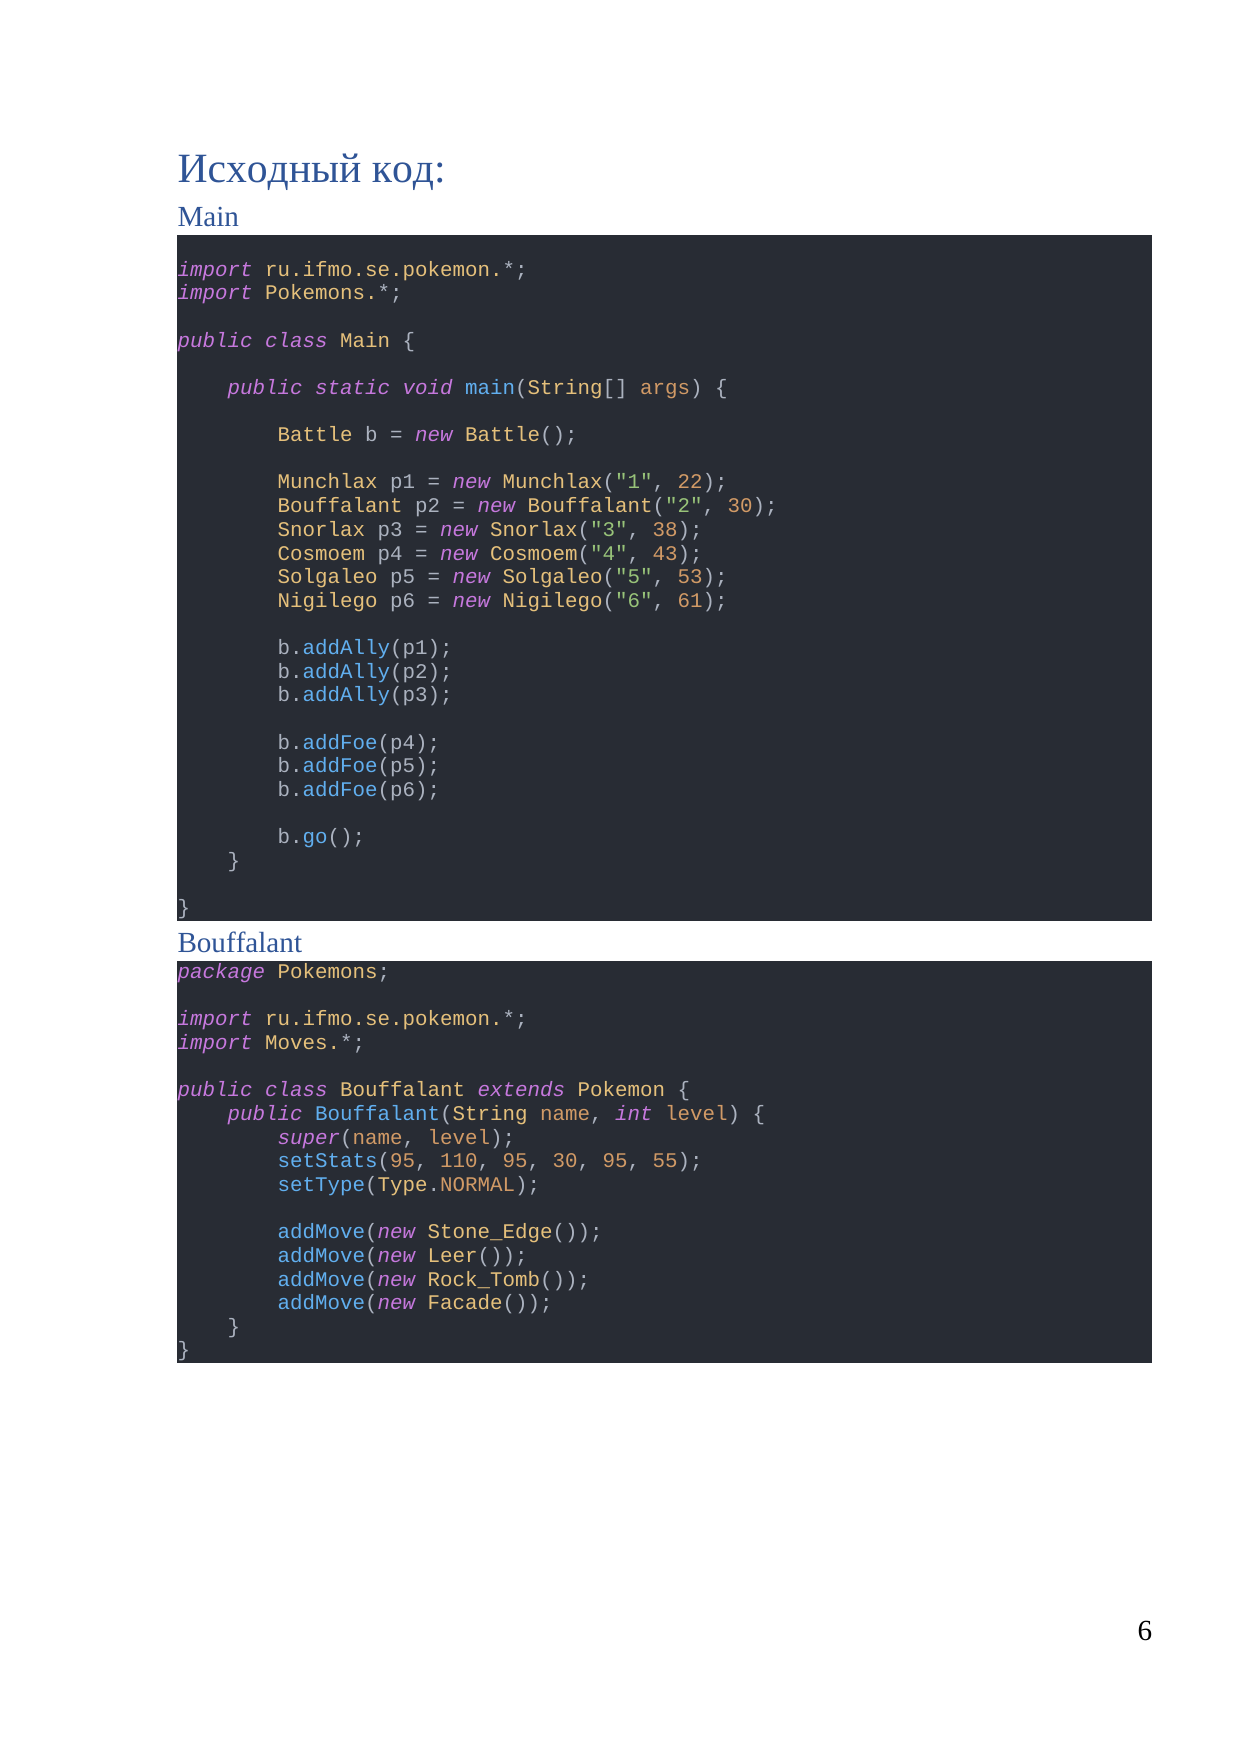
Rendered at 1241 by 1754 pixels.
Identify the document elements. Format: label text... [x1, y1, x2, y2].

subtitle Main [177, 199, 1152, 232]
subtitle Bouffalant [177, 925, 1152, 958]
text package Pokemons; import ru.ifmo.se.pokemon.*; import Moves.*; public class Bouffalant extends Pokemon { public Bouffalant(String name, int level) { super(name, level); setStats(95, 110, 95, 30, 95, 55); setType(Type.NORMAL); addMove(new Stone_Edge()); addMove(new Leer()); addMove(new Rock_Tomb()); addMove(new Facade()); } } [177, 961, 1152, 1363]
subtitle Исходный код: [177, 143, 1152, 191]
text import ru.ifmo.se.pokemon.*; import Pokemons.*; public class Main { public static void main(String[] args) { Battle b = new Battle(); Munchlax p1 = new Munchlax("1", 22); Bouffalant p2 = new Bouffalant("2", 30); Snorlax p3 = new Snorlax("3", 38); Cosmoem p4 = new Cosmoem("4", 43); Solgaleo p5 = new Solgaleo("5", 53); Nigilego p6 = new Nigilego("6", 61); b.addAlly(p1); b.addAlly(p2); b.addAlly(p3); b.addFoe(p4); b.addFoe(p5); b.addFoe(p6); b.go(); } } [177, 235, 1152, 921]
